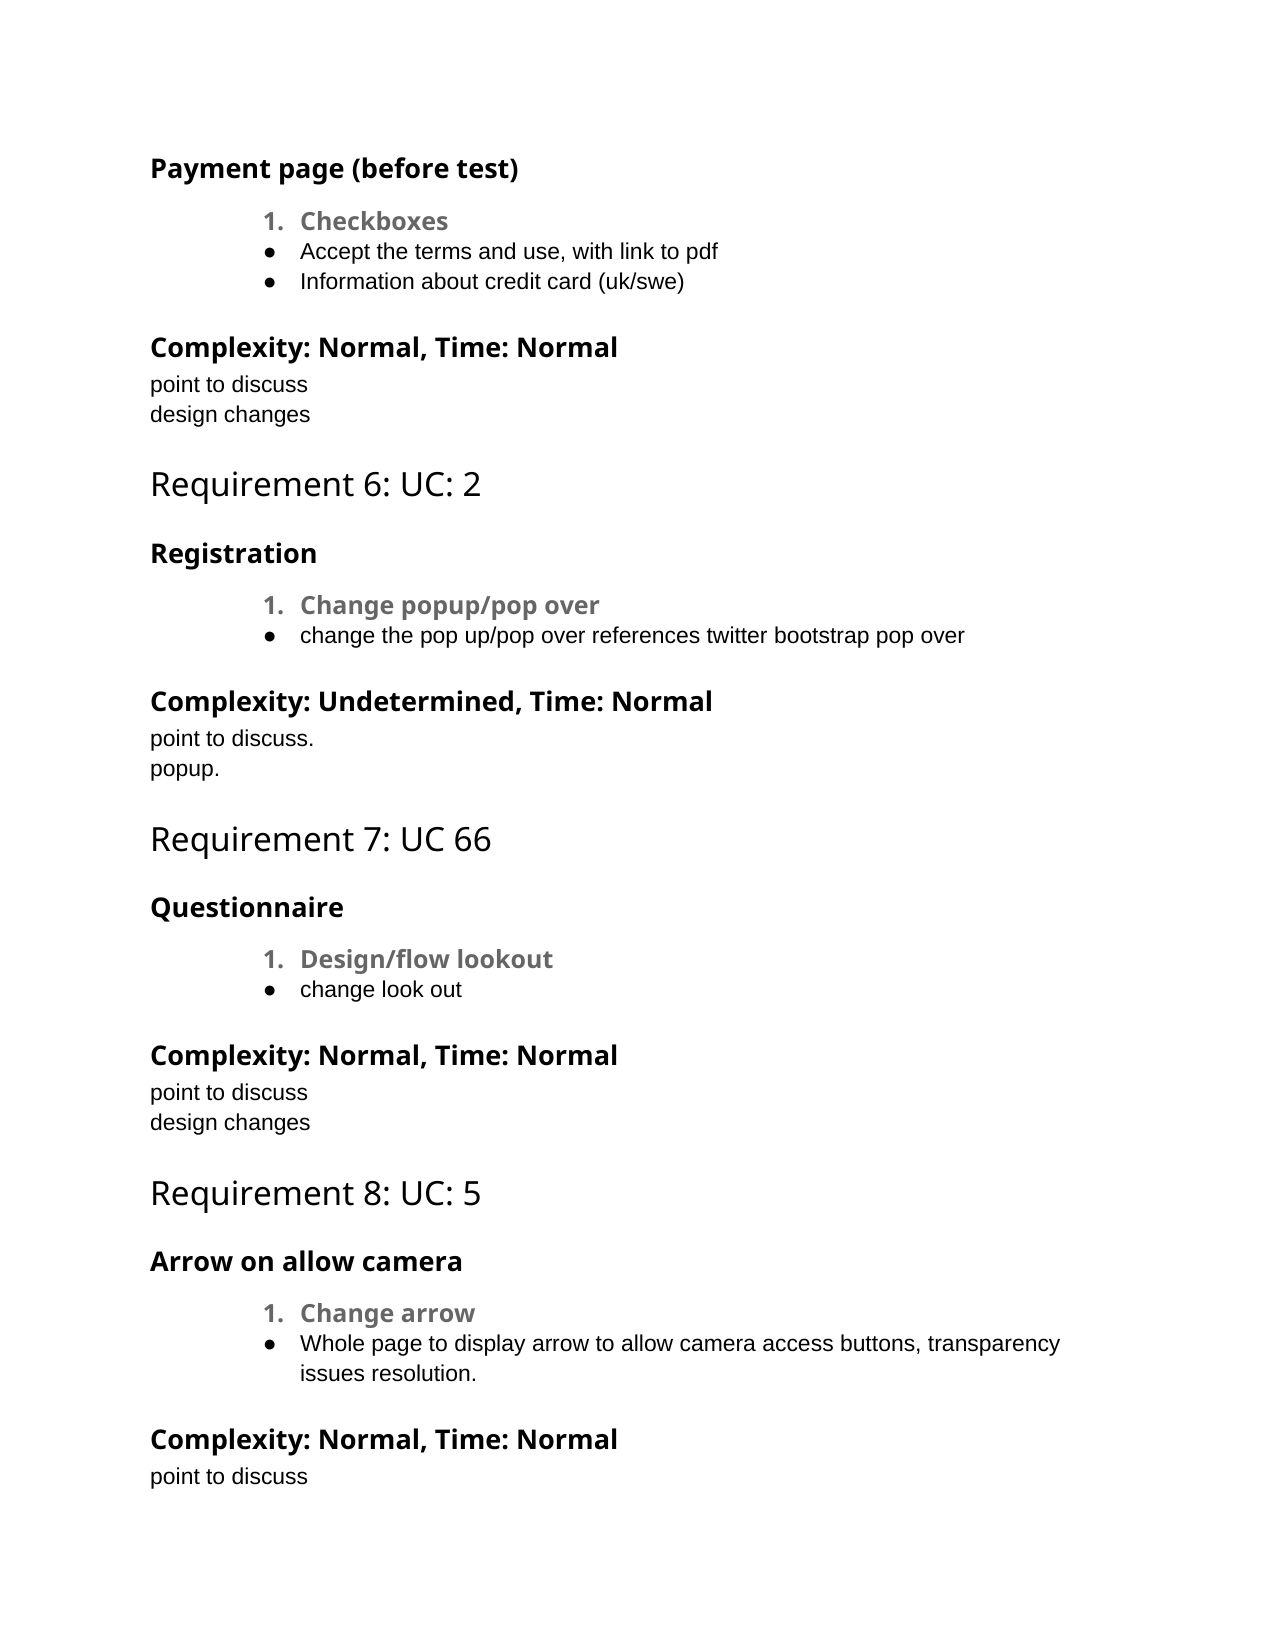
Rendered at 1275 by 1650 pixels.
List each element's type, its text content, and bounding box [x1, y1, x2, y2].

list change look out [263, 976, 1125, 1002]
text point to discuss [150, 1463, 1125, 1489]
text Complexity: Normal, Time: Normal [150, 328, 1125, 365]
text point to discuss. [150, 725, 1125, 751]
text Requirement 7: UC 66 [150, 815, 1125, 861]
text Requirement 8: UC: 5 [150, 1169, 1125, 1215]
text point to discuss [150, 1079, 1125, 1105]
subtitle Checkboxes [263, 203, 1125, 238]
subtitle Payment page (before test) [150, 150, 1125, 187]
subtitle Arrow on allow camera [150, 1242, 1125, 1279]
subtitle Questionnaire [150, 888, 1125, 925]
text Complexity: Normal, Time: Normal [150, 1036, 1125, 1073]
subtitle Change arrow [263, 1296, 1125, 1330]
text Complexity: Normal, Time: Normal [150, 1421, 1125, 1457]
text point to discuss [150, 371, 1125, 397]
text Requirement 6: UC: 2 [150, 461, 1125, 507]
subtitle Design/flow lookout [263, 942, 1125, 976]
text popup. [150, 755, 1125, 781]
subtitle Registration [150, 534, 1125, 571]
text design changes [150, 1109, 1125, 1135]
list Information about credit card (uk/swe) [263, 268, 1125, 294]
text design changes [150, 401, 1125, 427]
list Whole page to display arrow to allow camera access buttons, transparency issues resolution. [263, 1330, 1125, 1387]
text Complexity: Undetermined, Time: Normal [150, 682, 1125, 719]
list Accept the terms and use, with link to pdf [263, 238, 1125, 264]
list change the pop up/pop over references twitter bootstrap pop over [263, 622, 1125, 648]
subtitle Change popup/pop over [263, 588, 1125, 622]
